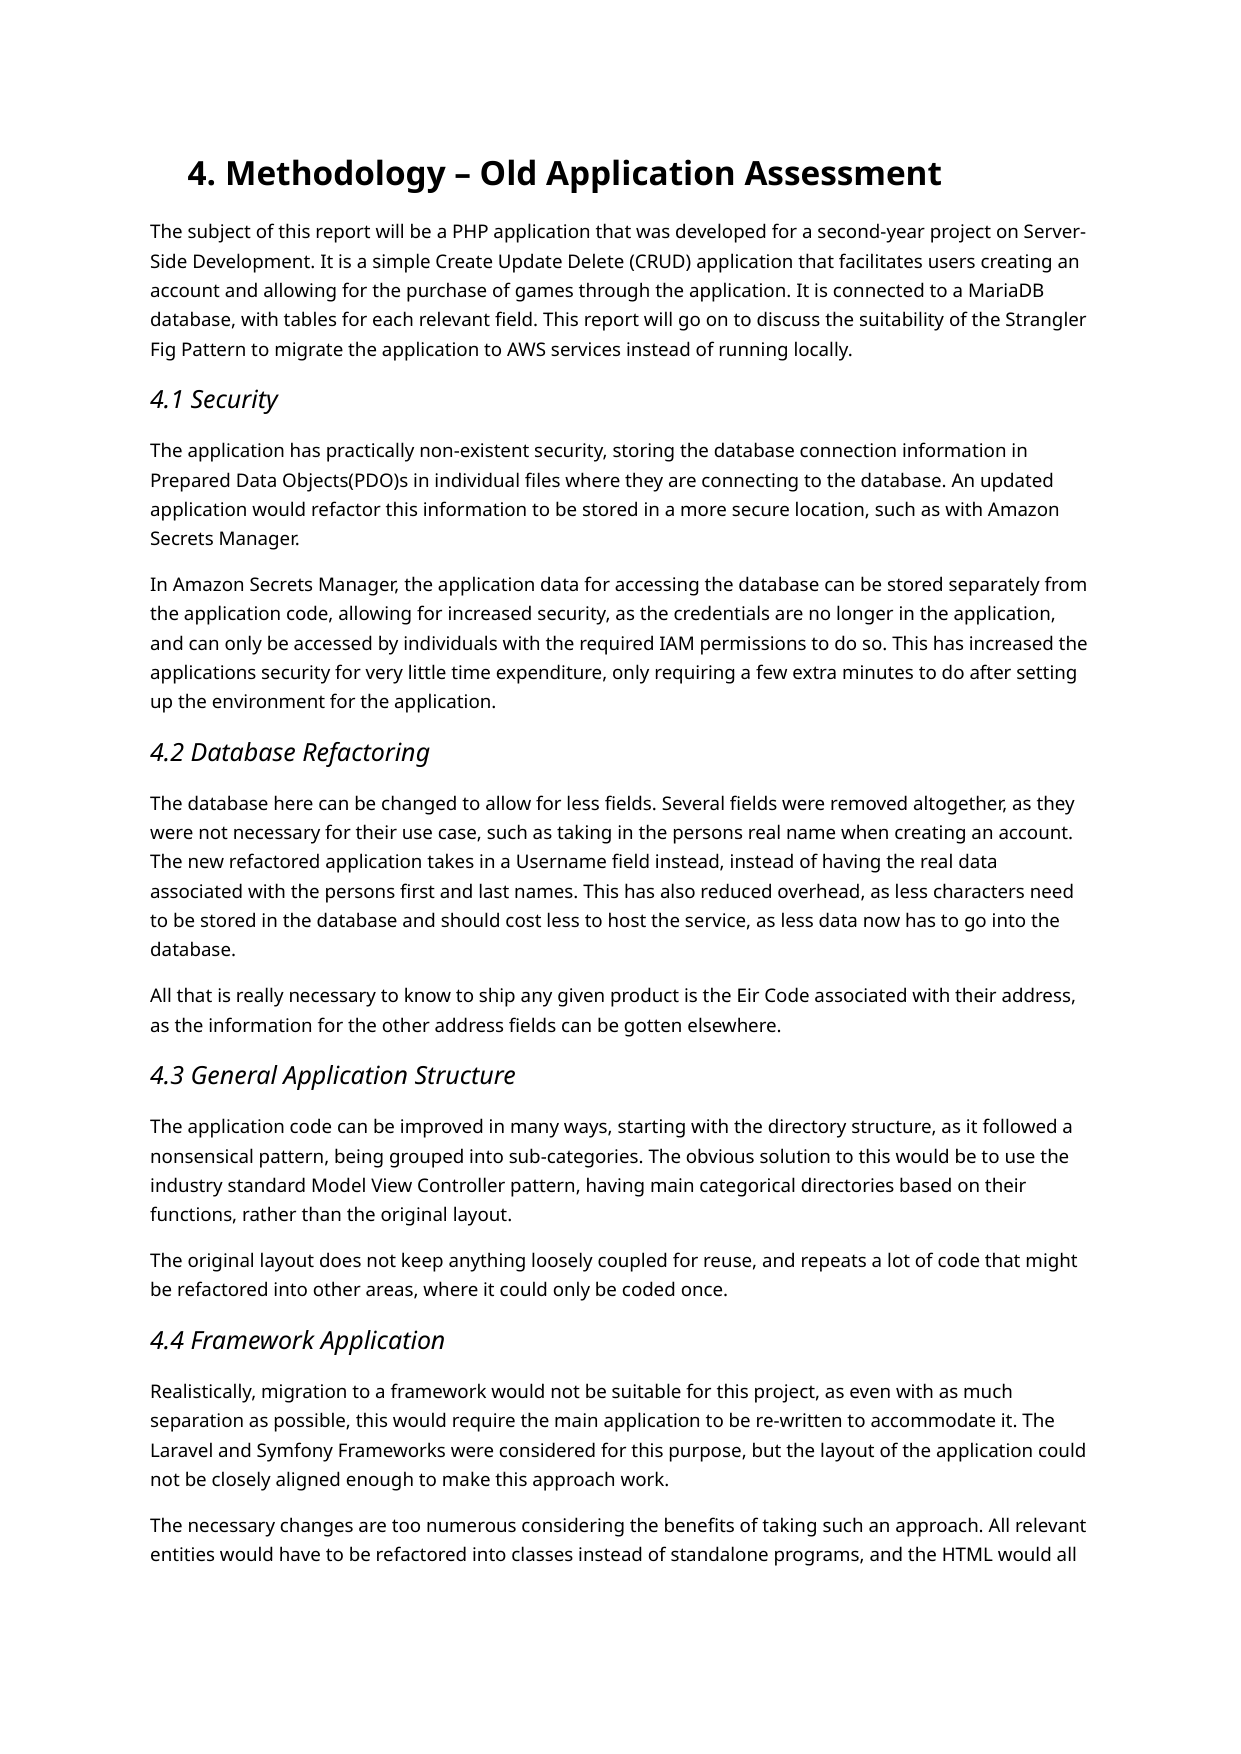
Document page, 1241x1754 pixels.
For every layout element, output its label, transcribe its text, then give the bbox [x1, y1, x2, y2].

text Realistically, migration to a framework would not be suitable for this project, as even with as much separation as possible, this would require the main application to be re-written to accommodate it. The Laravel and Symfony Frameworks were considered for this purpose, but the layout of the application could not be closely aligned enough to make this approach work. [150, 1378, 1090, 1492]
text The application code can be improved in many ways, starting with the directory structure, as it followed a nonsensical pattern, being grouped into sub-categories. The obvious solution to this would be to use the industry standard Model View Controller pattern, having main categorical directories based on their functions, rather than the original layout. [150, 1114, 1090, 1227]
text The application has practically non-existent security, storing the database connection information in Prepared Data Objects(PDO)s in individual files where they are connecting to the database. An updated application would refactor this information to be stored in a more secure location, such as with Amazon Secrets Manager. [150, 438, 1090, 551]
text In Amazon Secrets Manager, the application data for accessing the database can be stored separately from the application code, allowing for increased security, as the credentials are no longer in the application, and can only be accessed by individuals with the required IAM permissions to do so. This has increased the applications security for very little time expenditure, only requiring a few extra minutes to do after setting up the environment for the application. [150, 571, 1090, 714]
text The database here can be changed to allow for less fields. Several fields were removed altogether, as they were not necessary for their use case, such as taking in the persons real name when creating an account. The new refactored application takes in a Username field instead, instead of having the real data associated with the persons first and last names. This has also reduced overhead, as less characters need to be stored in the database and should cost less to host the service, as less data now has to go into the database. [150, 790, 1090, 962]
text 4.4 Framework Application [150, 1323, 1090, 1357]
text The original layout does not keep anything loosely coupled for reuse, and repeats a lot of code that might be refactored into other areas, where it could only be coded once. [150, 1247, 1090, 1302]
text The subject of this report will be a PHP application that was developed for a second-year project on Server-Side Development. It is a simple Create Update Delete (CRUD) application that facilitates users creating an account and allowing for the purchase of games through the application. It is connected to a MariaDB database, with tables for each relevant field. This report will go on to discuss the suitability of the Strangler Fig Pattern to migrate the application to AWS services instead of running locally. [150, 219, 1090, 361]
list Methodology – Old Application Assessment [187, 150, 1090, 195]
text 4.2 Database Refactoring [150, 734, 1090, 768]
text 4.3 General Application Structure [150, 1058, 1090, 1092]
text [150, 1512, 1090, 1567]
text All that is really necessary to know to ship any given product is the Eir Code associated with their address, as the information for the other address fields can be gotten elsewhere. [150, 983, 1090, 1037]
text 4.1 Security [150, 382, 1090, 416]
